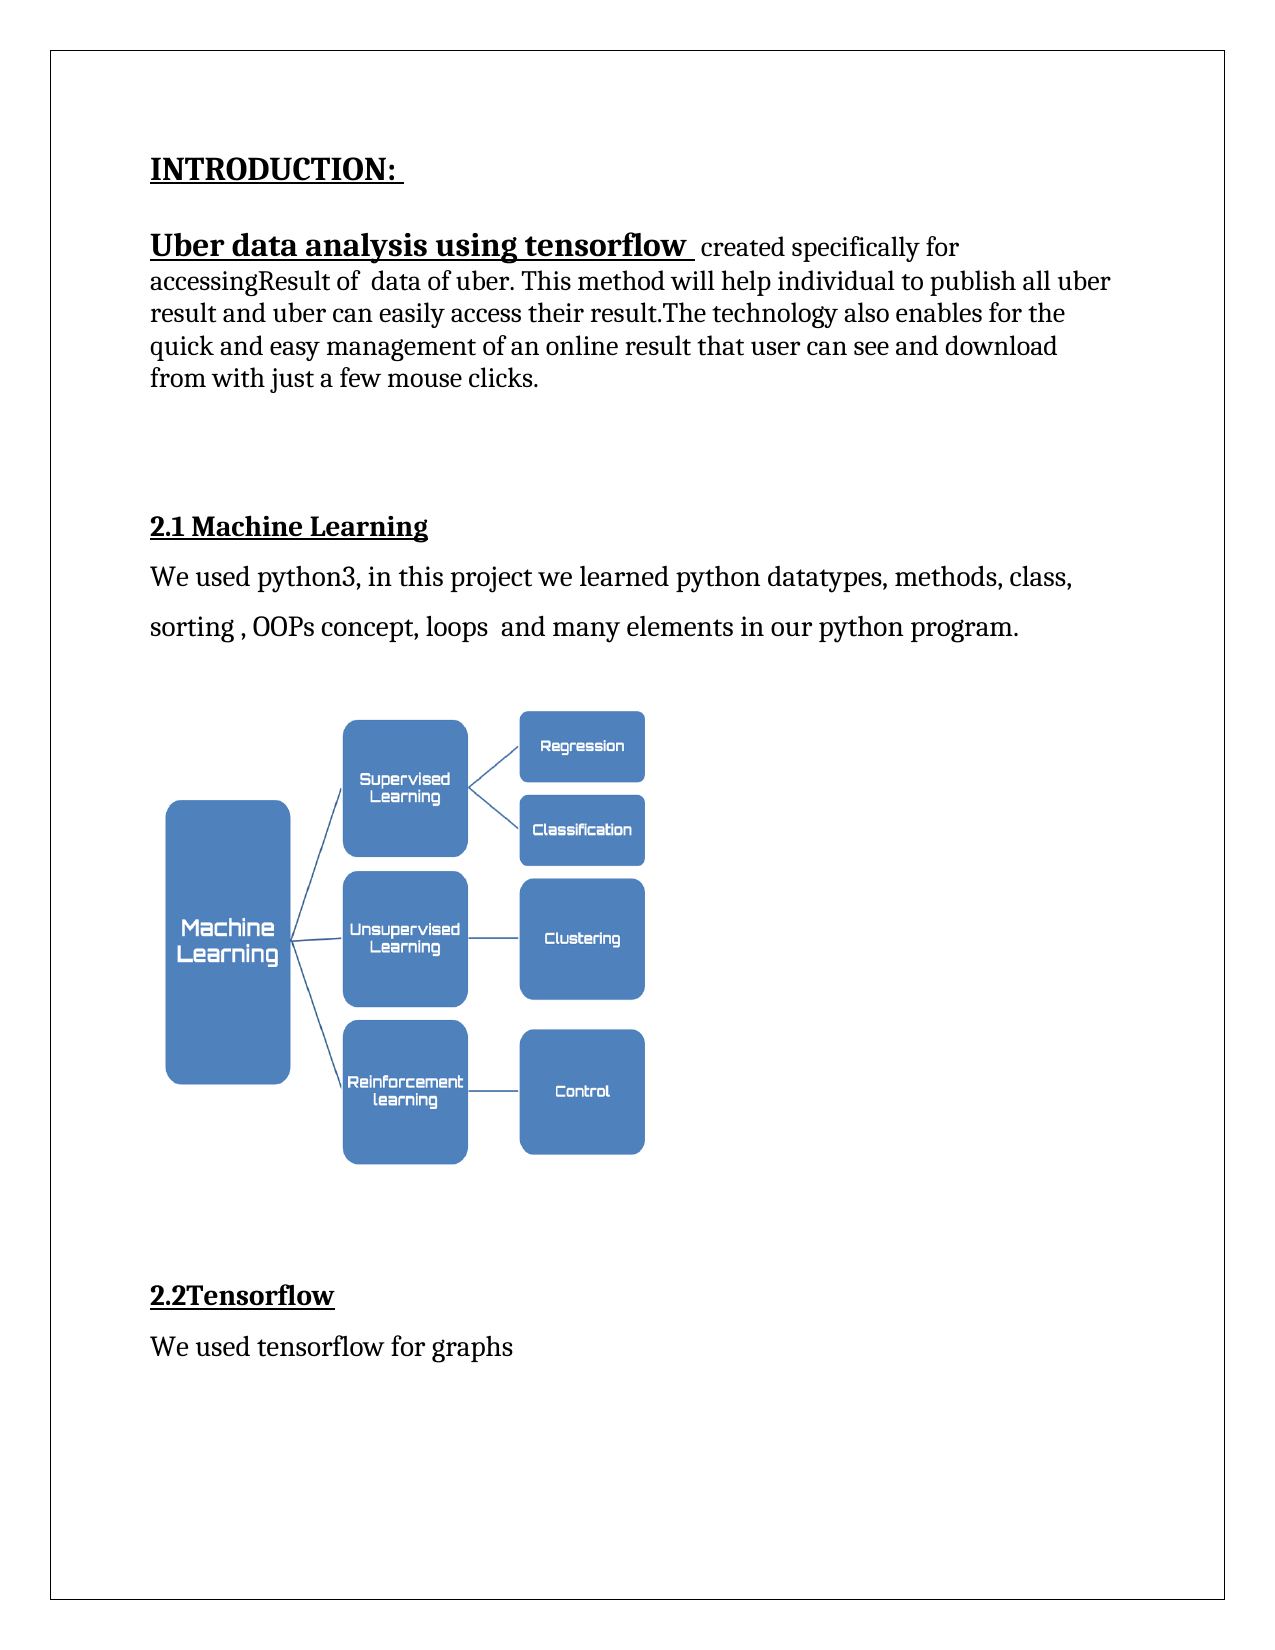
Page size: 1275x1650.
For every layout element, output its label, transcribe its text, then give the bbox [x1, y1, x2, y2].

text 2.1 Machine Learning [150, 510, 1125, 543]
text Uber data analysis using tensorflow created specifically for accessingResult of data of uber. This method will help individual to publish all uber result and uber can easily access their result.The technology also enables for the quick and easy management of an online result that user can see and download from with just a few mouse clicks. [150, 227, 1125, 394]
text We used tensorflow for graphs [150, 1330, 1125, 1363]
text INTRODUCTION: [150, 150, 1125, 188]
text 2.2Tensorflow [150, 1279, 1125, 1313]
text We used python3, in this project we learned python datatypes, methods, class, sorting , OOPs concept, loops and many elements in our python program. [150, 560, 1125, 644]
picture [150, 711, 664, 1165]
